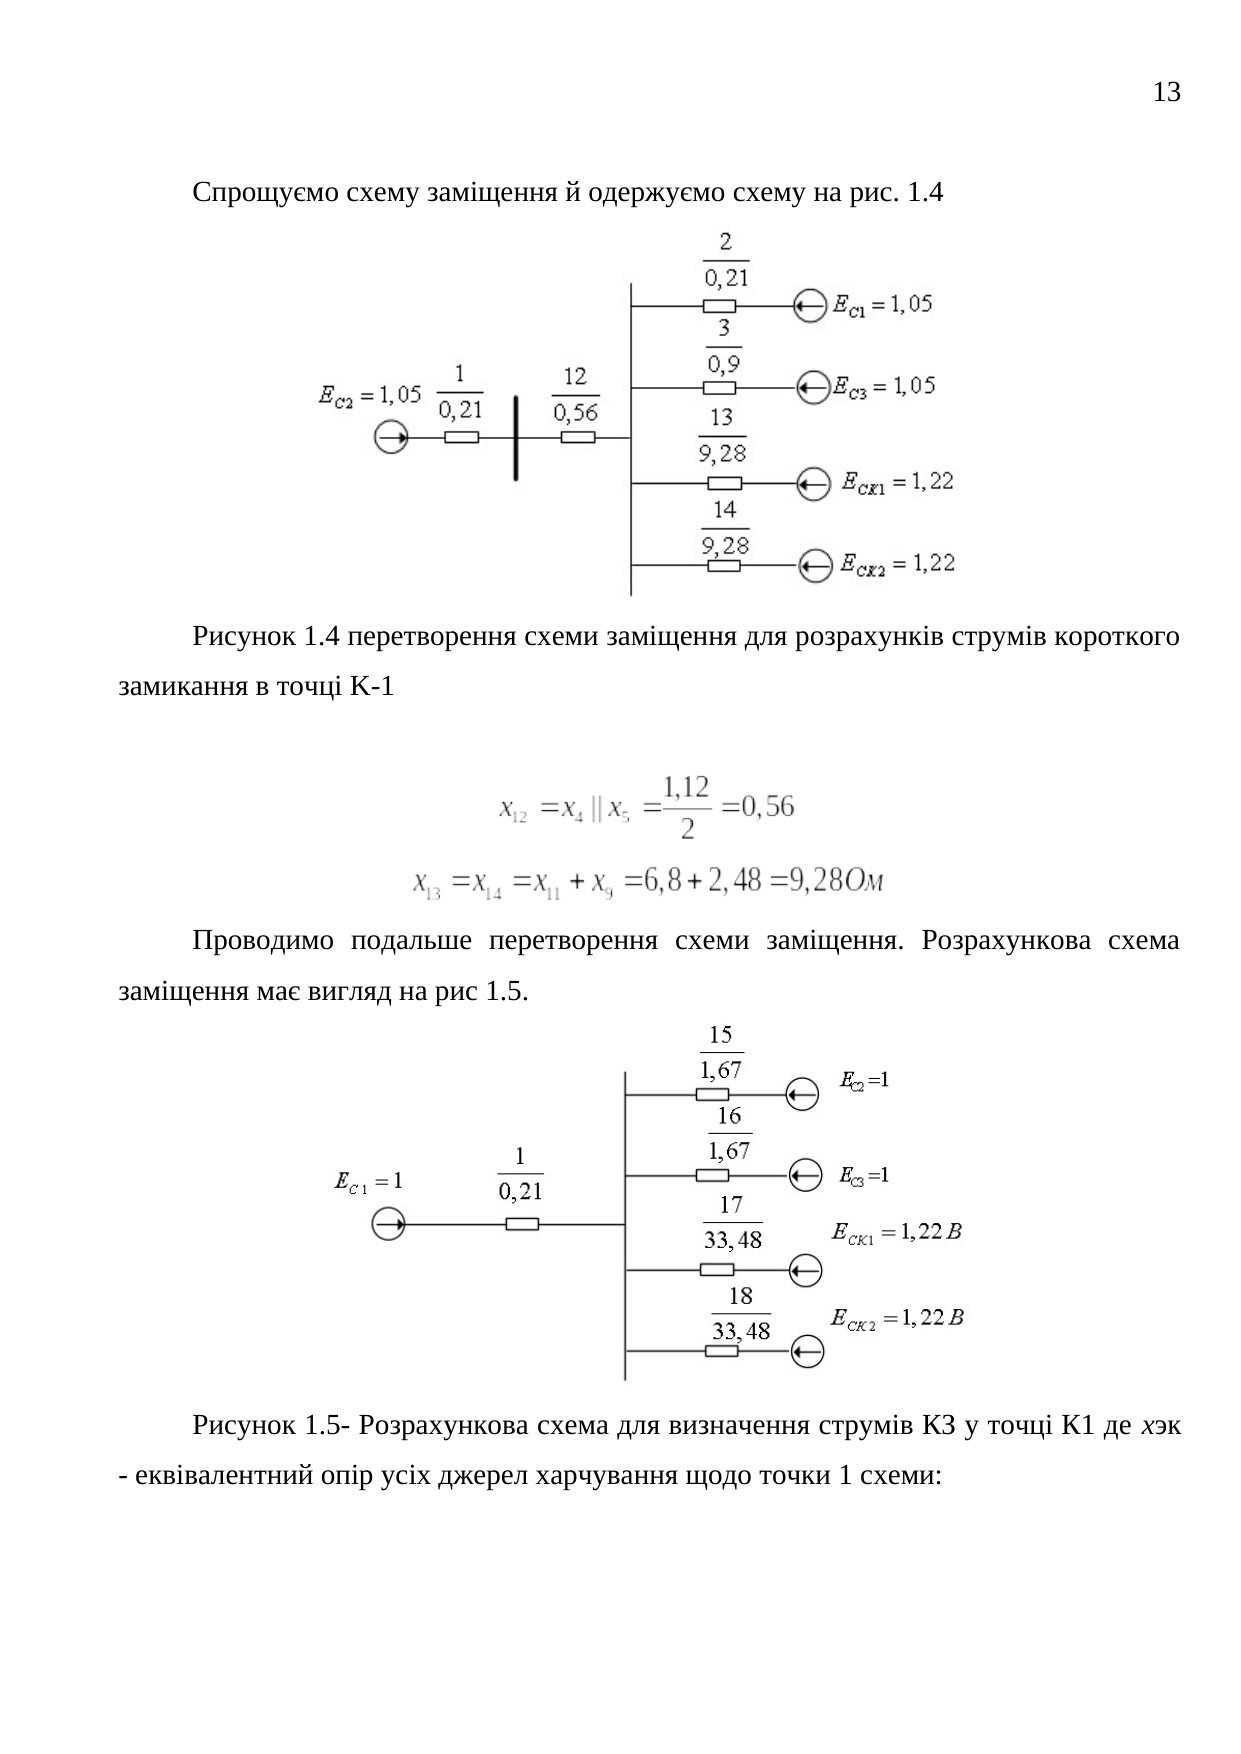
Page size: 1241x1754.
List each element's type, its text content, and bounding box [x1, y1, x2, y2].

picture [326, 1023, 974, 1391]
text Спрощуємо схему заміщення й одержуємо схему на рис. 1.4 [118, 174, 1181, 208]
text Рисунок 1.4 перетворення схеми заміщення для розрахунків струмів короткого замикання в точці K-1 [118, 618, 1181, 701]
text Рисунок 1.5- Розрахункова схема для визначення струмів КЗ у точці К1 де хэк - еквівалентний опір усіх джерел харчування щодо точки 1 схеми: [118, 1407, 1181, 1491]
text Проводимо подальше перетворення схеми заміщення. Розрахункова схема заміщення має вигляд на рис 1.5. [118, 922, 1181, 1006]
picture [307, 224, 992, 601]
